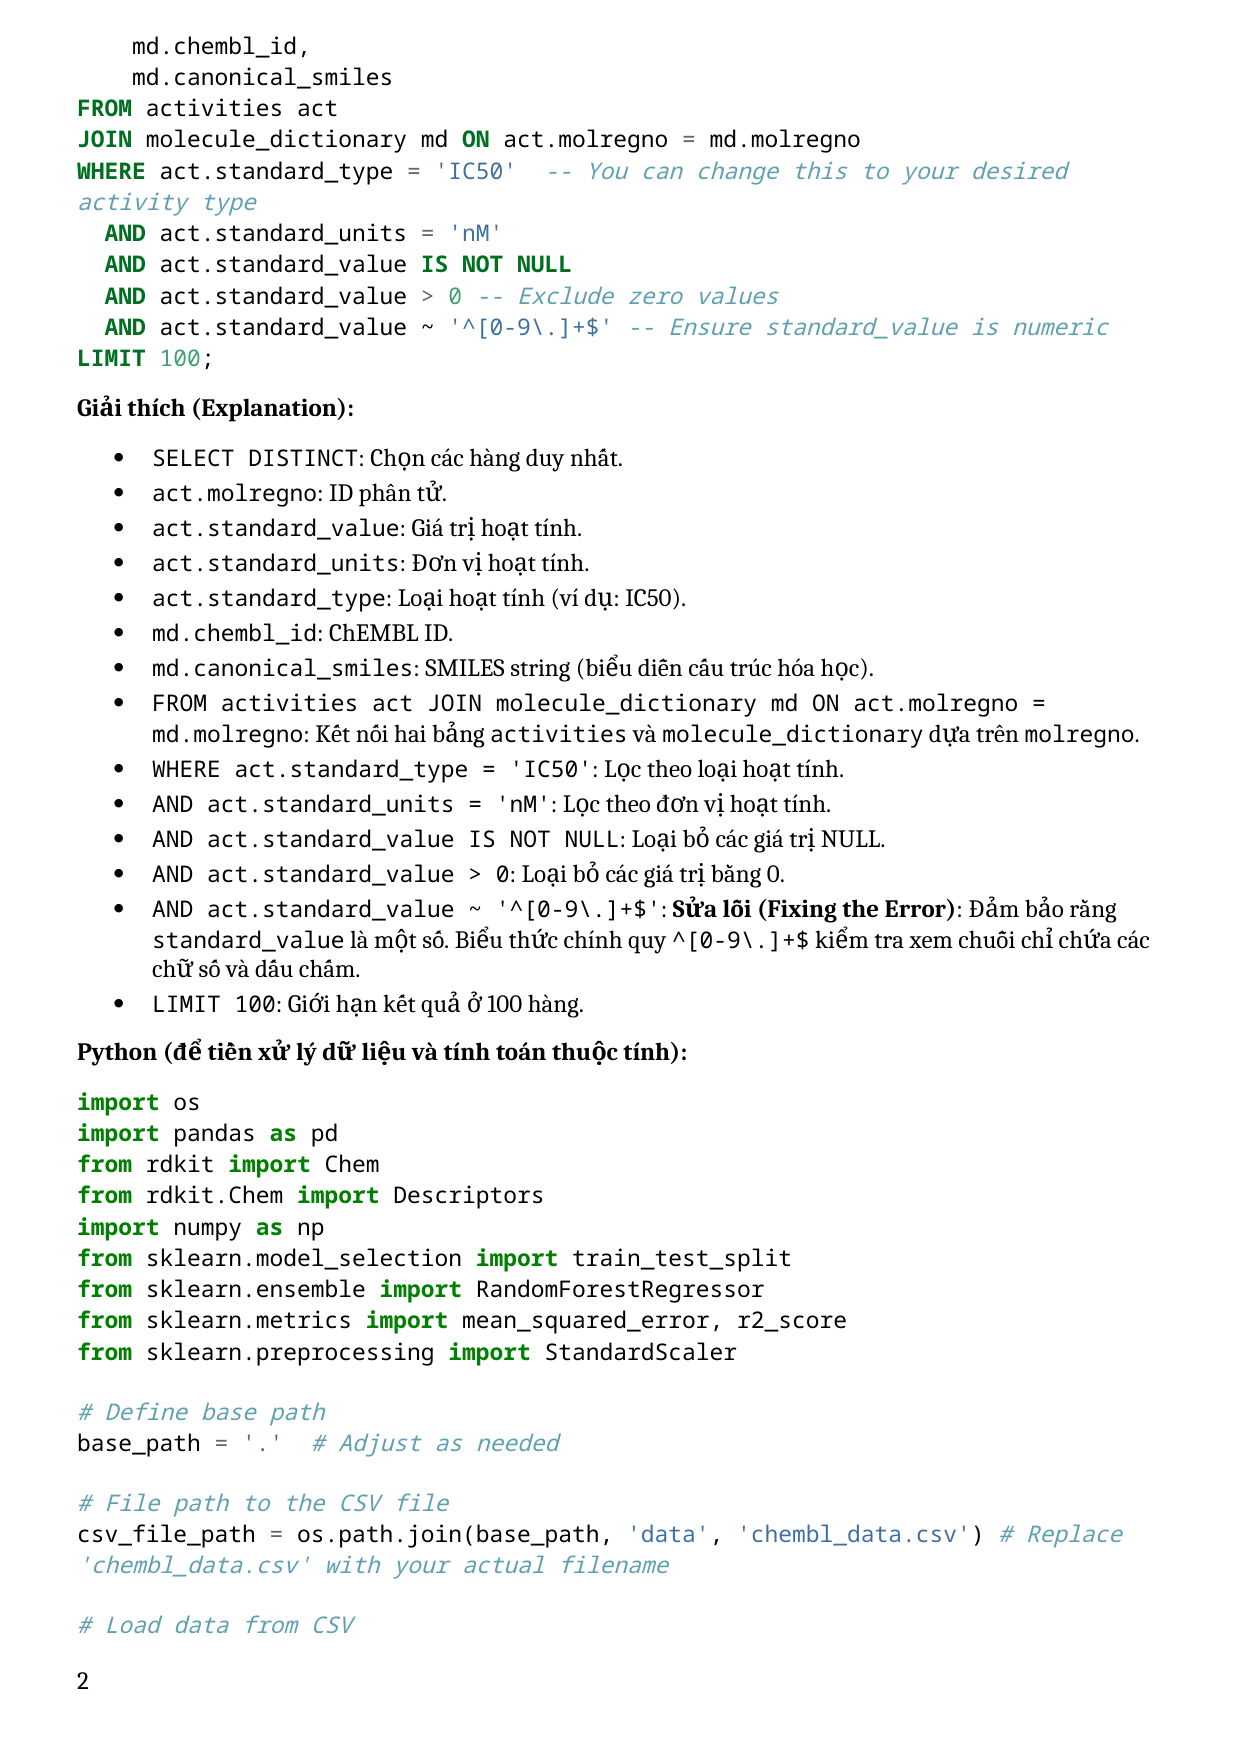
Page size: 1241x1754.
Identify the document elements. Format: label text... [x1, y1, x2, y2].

text Python (để tiền xử lý dữ liệu và tính toán thuộc tính): [77, 1038, 1163, 1067]
list FROM activities act JOIN molecule_dictionary md ON act.molregno = md.molregno: Kết nối hai bảng activities và molecule_dictionary dựa trên molregno. [114, 687, 1163, 749]
list act.molregno: ID phân tử. [114, 477, 1163, 508]
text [77, 29, 1163, 373]
list md.chembl_id: ChEMBL ID. [114, 617, 1163, 648]
list AND act.standard_value IS NOT NULL: Loại bỏ các giá trị NULL. [114, 823, 1163, 854]
list md.canonical_smiles: SMILES string (biểu diễn cấu trúc hóa học). [114, 652, 1163, 683]
list SELECT DISTINCT: Chọn các hàng duy nhất. [114, 442, 1163, 473]
list AND act.standard_value ~ '^[0-9\.]+$': Sửa lỗi (Fixing the Error): Đảm bảo rằng standard_value là một số. Biểu thức chính quy ^[0-9\.]+$ kiểm tra xem chuỗi chỉ chứa các chữ số và dấu chấm. [114, 893, 1163, 984]
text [77, 1085, 1163, 1640]
list AND act.standard_value > 0: Loại bỏ các giá trị bằng 0. [114, 858, 1163, 889]
list act.standard_value: Giá trị hoạt tính. [114, 512, 1163, 543]
list LIMIT 100: Giới hạn kết quả ở 100 hàng. [114, 988, 1163, 1019]
text Giải thích (Explanation): [77, 394, 1163, 423]
list act.standard_type: Loại hoạt tính (ví dụ: IC50). [114, 582, 1163, 613]
list AND act.standard_units = 'nM': Lọc theo đơn vị hoạt tính. [114, 788, 1163, 819]
list act.standard_units: Đơn vị hoạt tính. [114, 547, 1163, 578]
list WHERE act.standard_type = 'IC50': Lọc theo loại hoạt tính. [114, 753, 1163, 784]
